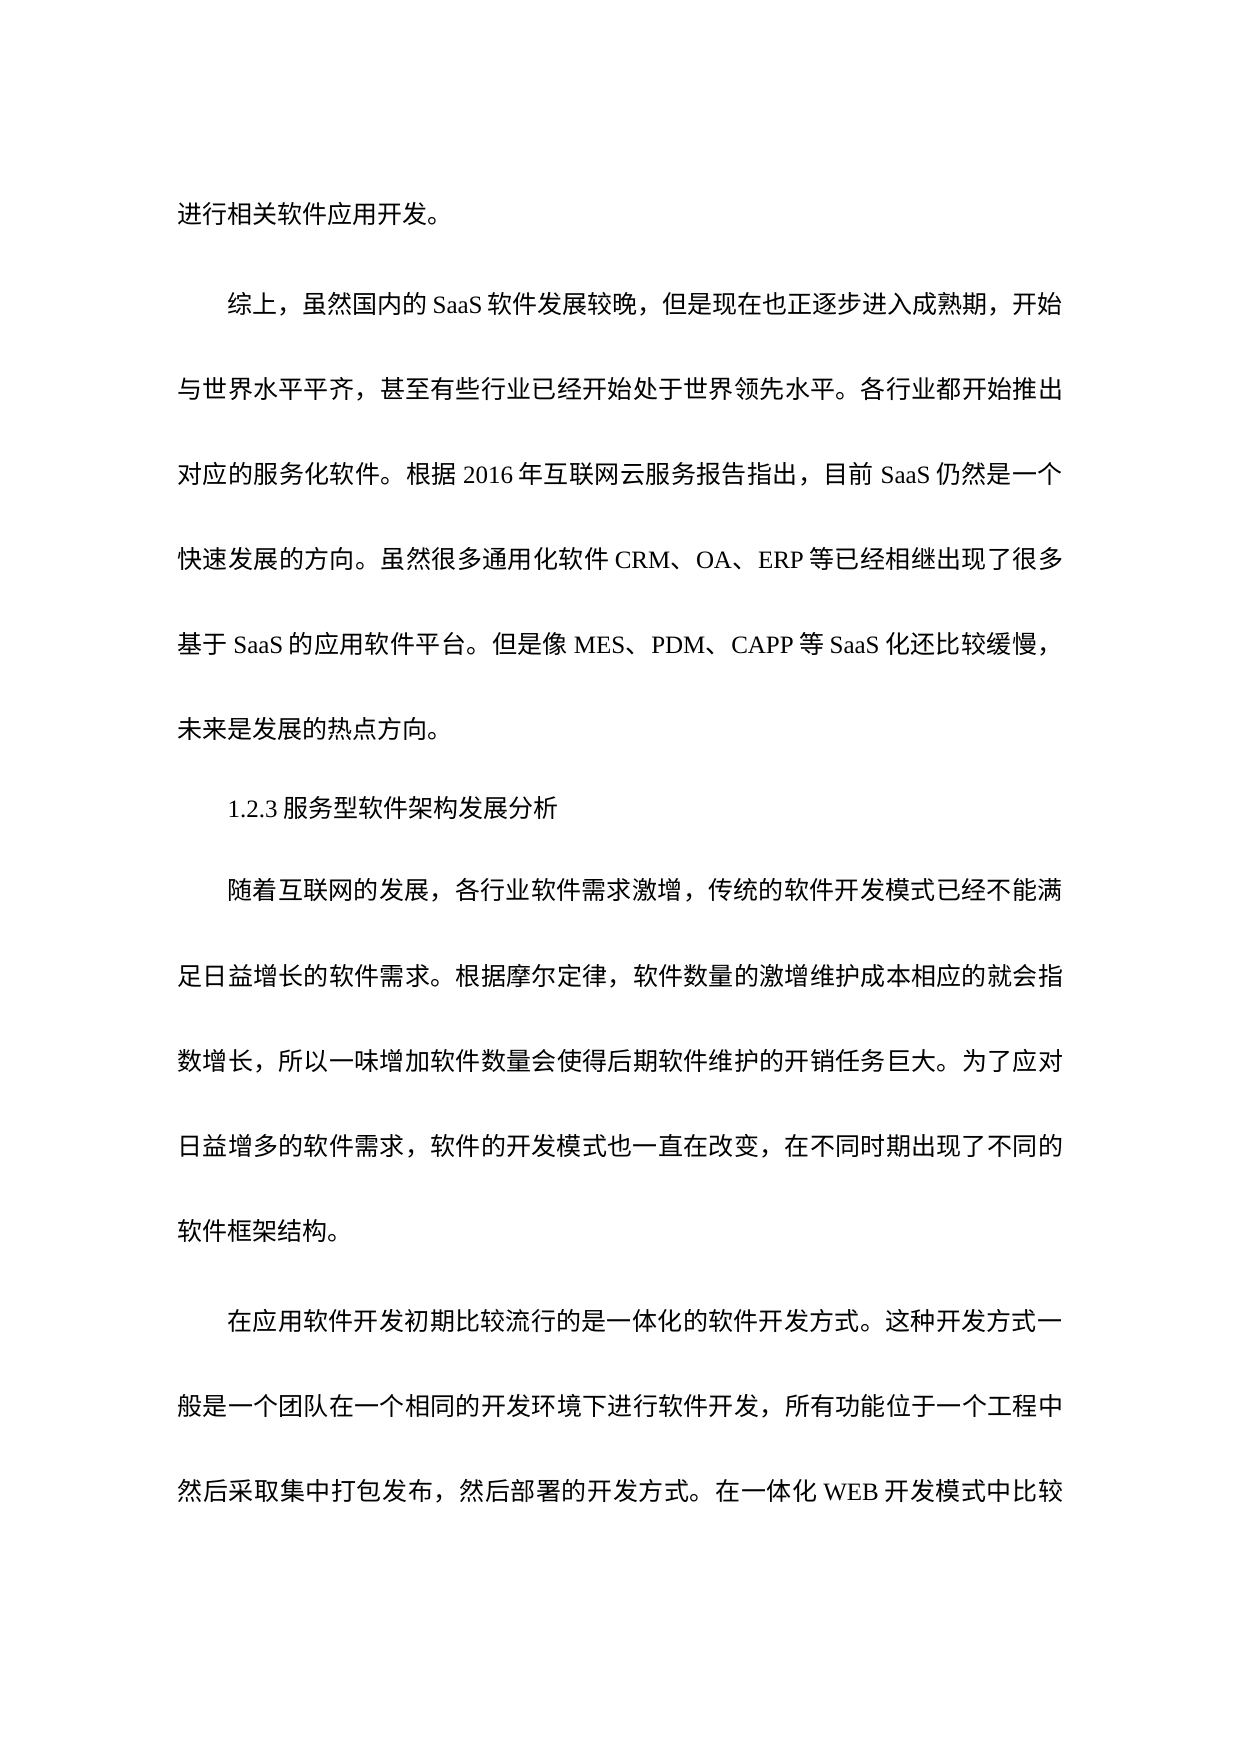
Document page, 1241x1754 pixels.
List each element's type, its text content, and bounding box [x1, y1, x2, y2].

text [177, 1285, 1063, 1523]
text 随着互联网的发展，各行业软件需求激增，传统的软件开发模式已经不能满足日益增长的软件需求。根据摩尔定律，软件数量的激增维护成本相应的就会指数增长，所以一味增加软件数量会使得后期软件维护的开销任务巨大。为了应对日益增多的软件需求，软件的开发模式也一直在改变，在不同时期出现了不同的软件框架结构。 [177, 855, 1063, 1263]
subtitle 1.2.3 服务型软件架构发展分析 [177, 788, 1063, 824]
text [177, 179, 1063, 247]
text 综上，虽然国内的SaaS软件发展较晚，但是现在也正逐步进入成熟期，开始与世界水平平齐，甚至有些行业已经开始处于世界领先水平。各行业都开始推出对应的服务化软件。根据2016年互联网云服务报告指出，目前SaaS仍然是一个快速发展的方向。虽然很多通用化软件CRM、OA、ERP等已经相继出现了很多基于SaaS的应用软件平台。但是像MES、PDM、CAPP等SaaS化还比较缓慢，未来是发展的热点方向。 [177, 268, 1063, 762]
